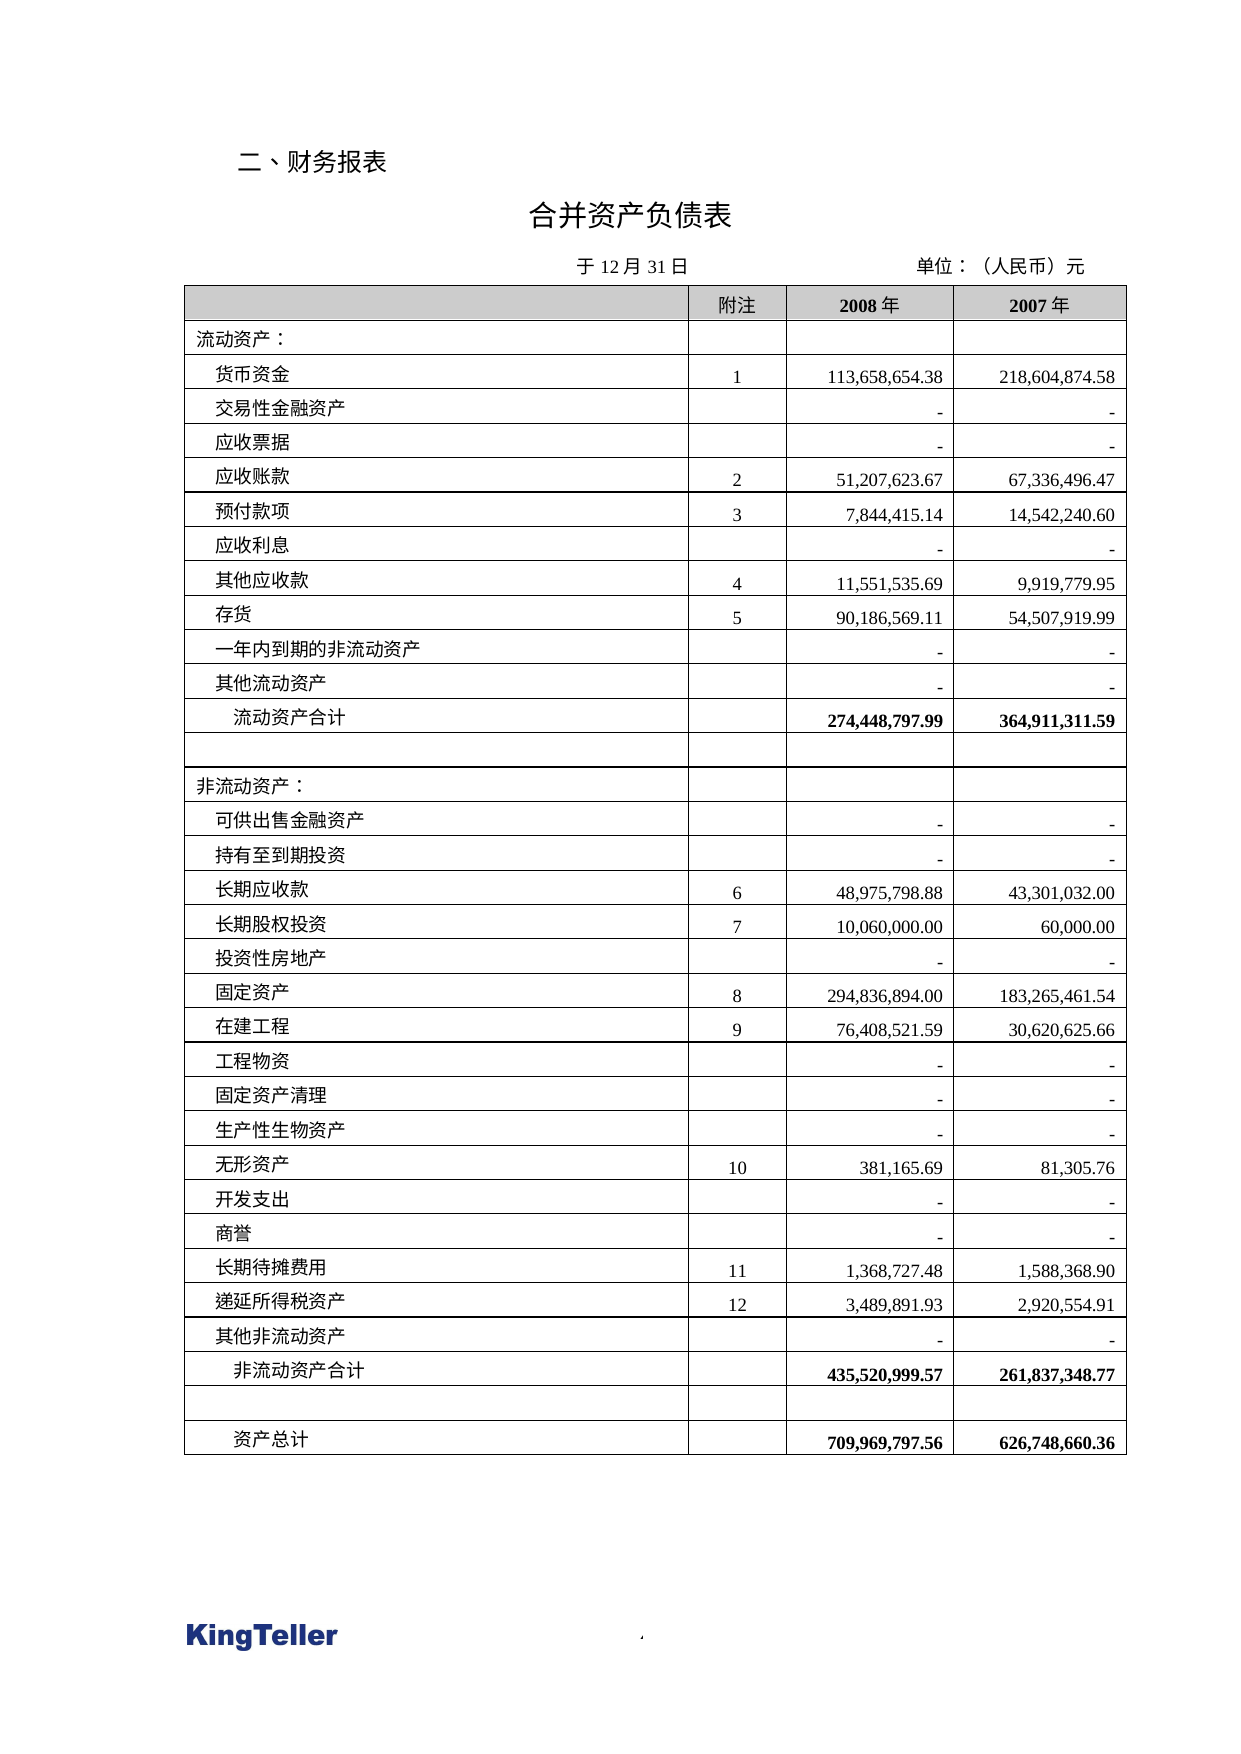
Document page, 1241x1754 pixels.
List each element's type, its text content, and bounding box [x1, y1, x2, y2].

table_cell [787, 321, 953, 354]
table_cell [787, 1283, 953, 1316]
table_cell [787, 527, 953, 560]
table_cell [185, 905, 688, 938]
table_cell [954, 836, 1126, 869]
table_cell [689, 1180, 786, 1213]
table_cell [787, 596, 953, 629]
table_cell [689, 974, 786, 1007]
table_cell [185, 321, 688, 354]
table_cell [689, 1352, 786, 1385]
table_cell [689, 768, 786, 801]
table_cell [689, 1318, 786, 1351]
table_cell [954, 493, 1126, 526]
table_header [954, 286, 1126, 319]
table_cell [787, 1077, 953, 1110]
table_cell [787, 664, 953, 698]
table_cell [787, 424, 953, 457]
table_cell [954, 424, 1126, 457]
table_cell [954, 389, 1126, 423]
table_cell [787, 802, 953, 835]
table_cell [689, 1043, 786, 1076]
subtitle 合并资产负债表 [529, 195, 1140, 235]
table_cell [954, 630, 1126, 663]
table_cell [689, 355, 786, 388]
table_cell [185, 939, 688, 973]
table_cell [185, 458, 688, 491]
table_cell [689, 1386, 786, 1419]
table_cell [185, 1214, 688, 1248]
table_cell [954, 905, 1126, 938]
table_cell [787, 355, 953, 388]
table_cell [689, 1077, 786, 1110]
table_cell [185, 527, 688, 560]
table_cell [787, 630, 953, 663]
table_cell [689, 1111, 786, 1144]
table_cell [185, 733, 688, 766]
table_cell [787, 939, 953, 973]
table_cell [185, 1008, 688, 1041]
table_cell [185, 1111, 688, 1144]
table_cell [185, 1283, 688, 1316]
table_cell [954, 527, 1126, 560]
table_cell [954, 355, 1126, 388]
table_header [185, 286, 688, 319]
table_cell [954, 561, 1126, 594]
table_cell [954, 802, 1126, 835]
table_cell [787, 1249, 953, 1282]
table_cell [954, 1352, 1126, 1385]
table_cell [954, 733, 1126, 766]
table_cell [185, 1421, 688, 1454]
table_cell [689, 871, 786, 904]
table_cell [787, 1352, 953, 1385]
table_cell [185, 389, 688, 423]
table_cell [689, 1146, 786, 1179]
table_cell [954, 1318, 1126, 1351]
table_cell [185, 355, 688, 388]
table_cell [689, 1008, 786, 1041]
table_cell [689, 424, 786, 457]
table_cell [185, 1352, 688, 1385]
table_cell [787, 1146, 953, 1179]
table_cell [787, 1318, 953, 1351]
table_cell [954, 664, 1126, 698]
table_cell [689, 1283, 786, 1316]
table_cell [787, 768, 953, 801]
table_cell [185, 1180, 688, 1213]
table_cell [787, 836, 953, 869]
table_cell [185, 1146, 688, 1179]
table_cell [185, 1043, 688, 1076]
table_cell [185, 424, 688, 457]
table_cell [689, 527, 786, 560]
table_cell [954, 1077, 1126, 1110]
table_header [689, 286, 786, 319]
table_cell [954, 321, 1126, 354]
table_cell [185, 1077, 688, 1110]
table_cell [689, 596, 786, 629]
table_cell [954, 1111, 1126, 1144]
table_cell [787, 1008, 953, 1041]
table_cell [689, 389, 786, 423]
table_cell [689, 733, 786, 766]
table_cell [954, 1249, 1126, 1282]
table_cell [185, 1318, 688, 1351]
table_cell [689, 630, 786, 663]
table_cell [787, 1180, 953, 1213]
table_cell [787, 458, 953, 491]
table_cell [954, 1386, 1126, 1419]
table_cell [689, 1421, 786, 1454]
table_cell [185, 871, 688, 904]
picture [187, 1624, 338, 1651]
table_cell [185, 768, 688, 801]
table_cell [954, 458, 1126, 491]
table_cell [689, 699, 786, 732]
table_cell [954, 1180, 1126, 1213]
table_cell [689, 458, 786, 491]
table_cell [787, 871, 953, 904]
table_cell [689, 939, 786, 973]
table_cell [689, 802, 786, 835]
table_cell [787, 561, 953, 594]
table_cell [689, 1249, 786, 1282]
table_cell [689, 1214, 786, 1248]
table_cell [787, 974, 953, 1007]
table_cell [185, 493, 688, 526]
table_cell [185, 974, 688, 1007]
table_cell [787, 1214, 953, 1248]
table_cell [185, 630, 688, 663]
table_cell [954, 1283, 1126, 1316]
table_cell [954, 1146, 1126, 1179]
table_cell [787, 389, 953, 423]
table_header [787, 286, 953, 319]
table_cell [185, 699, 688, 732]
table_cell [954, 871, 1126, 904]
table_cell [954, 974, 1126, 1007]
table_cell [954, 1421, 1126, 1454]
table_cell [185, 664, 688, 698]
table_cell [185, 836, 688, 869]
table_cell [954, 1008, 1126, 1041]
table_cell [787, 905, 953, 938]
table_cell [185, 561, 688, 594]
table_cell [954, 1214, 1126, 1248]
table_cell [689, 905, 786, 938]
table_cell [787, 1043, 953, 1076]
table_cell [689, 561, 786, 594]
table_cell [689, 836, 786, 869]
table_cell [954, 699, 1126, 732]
text 二、财务报表 [237, 145, 389, 179]
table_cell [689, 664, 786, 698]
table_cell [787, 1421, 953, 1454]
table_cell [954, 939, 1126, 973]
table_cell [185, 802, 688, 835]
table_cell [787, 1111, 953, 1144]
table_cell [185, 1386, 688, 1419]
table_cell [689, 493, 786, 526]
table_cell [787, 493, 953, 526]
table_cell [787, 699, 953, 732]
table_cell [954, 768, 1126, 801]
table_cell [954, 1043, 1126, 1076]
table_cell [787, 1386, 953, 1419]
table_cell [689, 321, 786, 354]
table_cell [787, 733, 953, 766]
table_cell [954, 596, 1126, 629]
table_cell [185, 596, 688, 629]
text 于 12 月 31 日 单位：（人民币）元 [576, 254, 1140, 279]
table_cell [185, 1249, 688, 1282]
